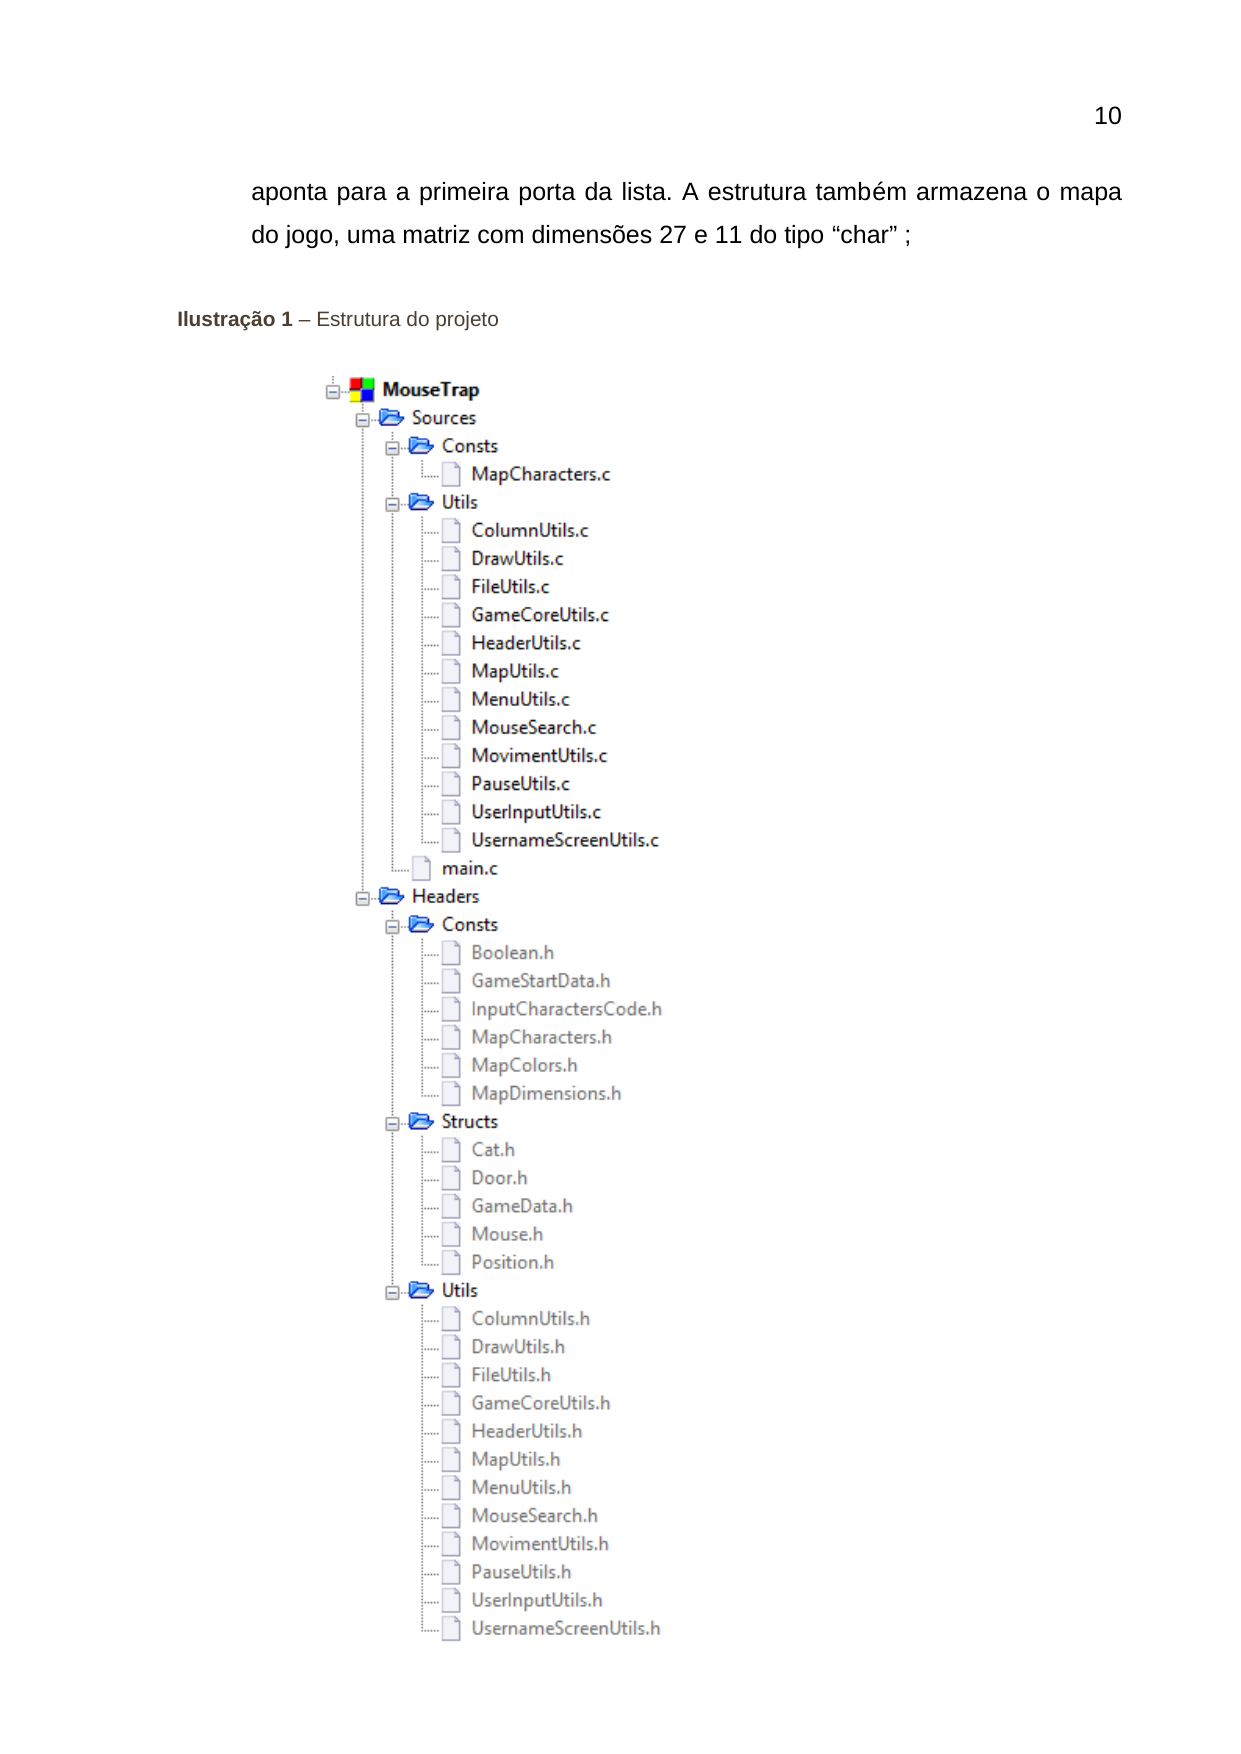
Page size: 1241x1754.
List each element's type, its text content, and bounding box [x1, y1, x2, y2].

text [251, 177, 1122, 249]
picture [320, 376, 919, 1660]
text Ilustração 1 – Estrutura do projeto [177, 306, 1122, 330]
